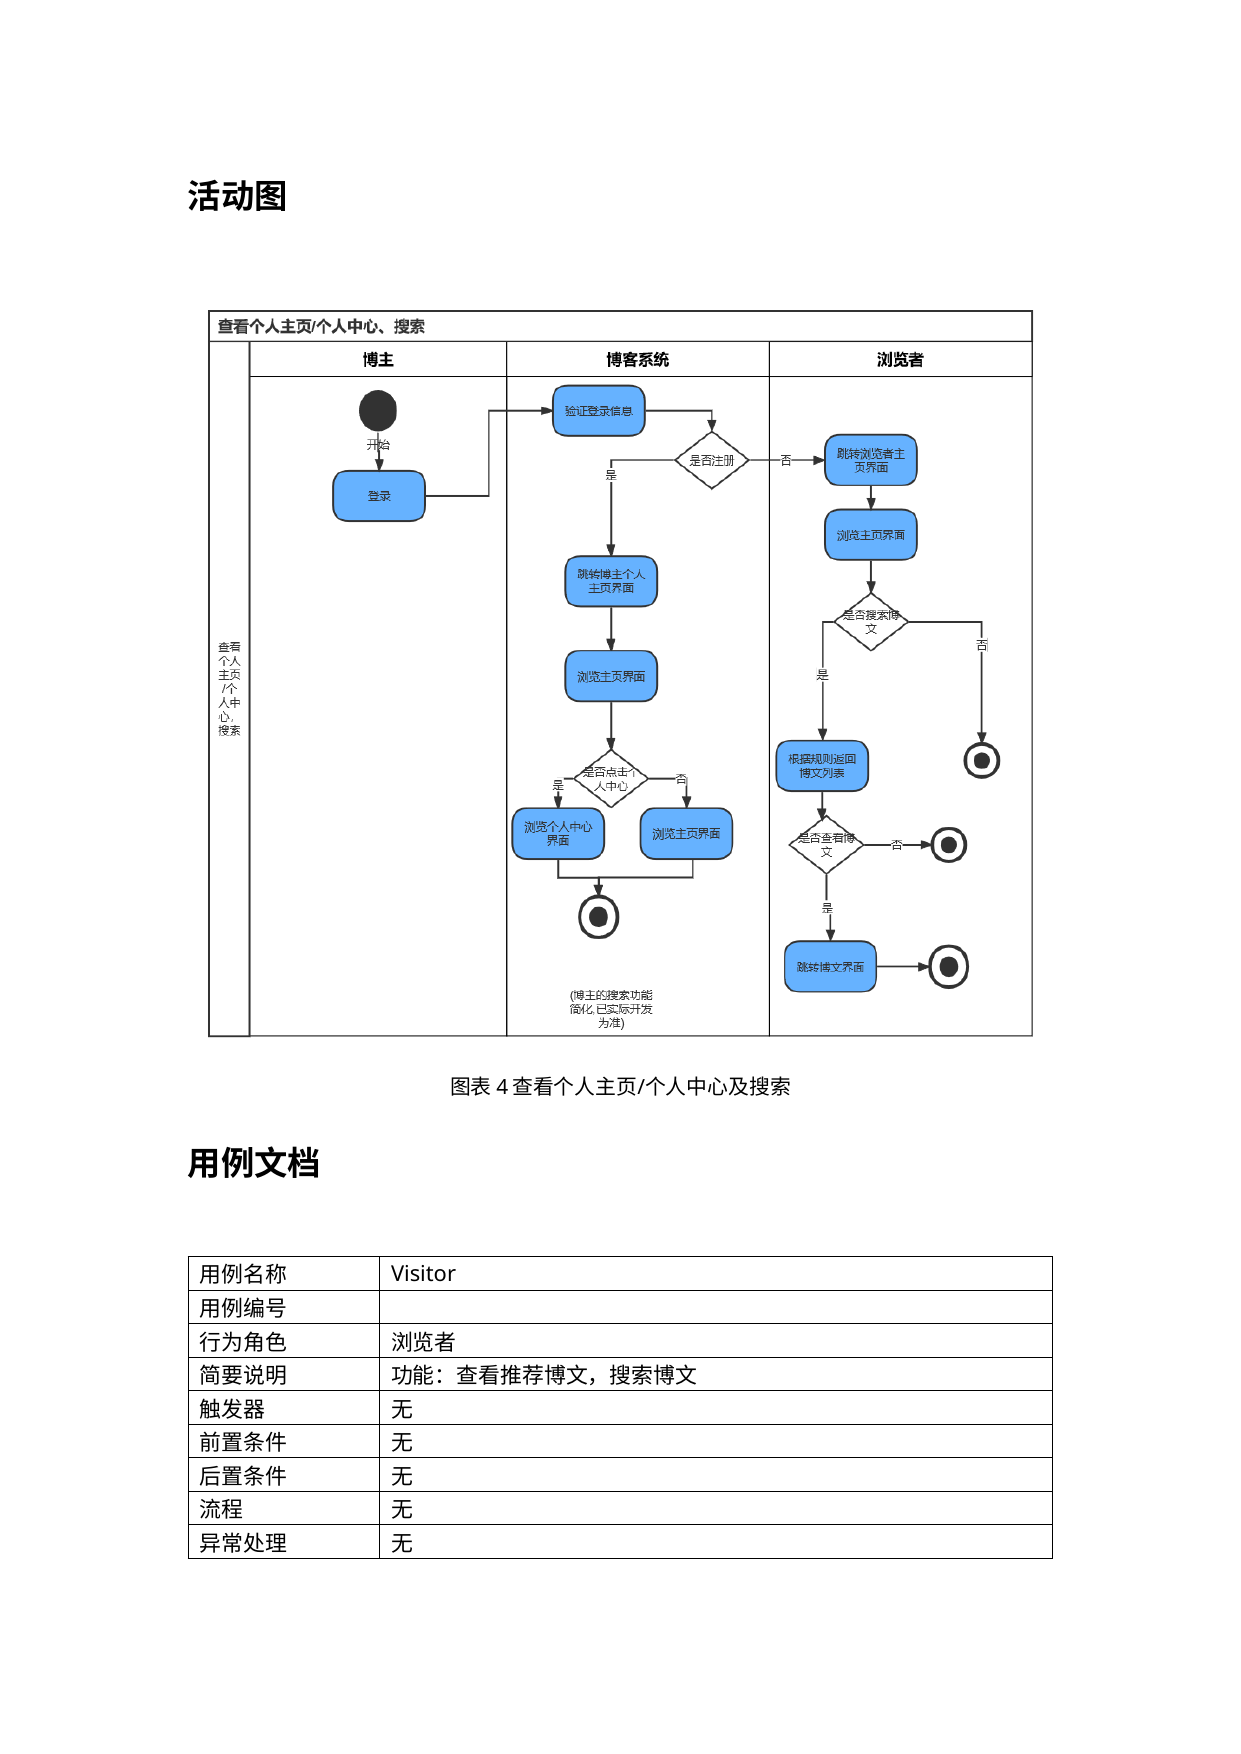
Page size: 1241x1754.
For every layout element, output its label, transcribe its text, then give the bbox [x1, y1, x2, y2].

table_cell 功能：查看推荐博文，搜索博文 [380, 1358, 1052, 1390]
table_header 用例名称 [189, 1257, 379, 1289]
subtitle 活动图 [187, 162, 1053, 227]
subtitle 用例文档 [187, 1129, 1053, 1194]
table_cell 用例编号 [189, 1291, 379, 1323]
picture [187, 289, 1053, 1057]
table_cell 前置条件 [189, 1425, 379, 1457]
table_cell 无 [380, 1525, 1052, 1558]
table_cell 异常处理 [189, 1525, 379, 1558]
table_cell 行为角色 [189, 1324, 379, 1357]
table_cell 后置条件 [189, 1458, 379, 1491]
table_header Visitor [380, 1257, 1052, 1289]
table_cell 触发器 [189, 1391, 379, 1424]
table_cell 浏览者 [380, 1324, 1052, 1357]
table_cell 流程 [189, 1492, 379, 1524]
table_cell [380, 1291, 1052, 1323]
table_cell 无 [380, 1425, 1052, 1457]
table_cell 简要说明 [189, 1358, 379, 1390]
table_cell 无 [380, 1391, 1052, 1424]
text 图表 4查看个人主页/个人中心及搜索 [187, 1069, 1053, 1102]
table_cell 无 [380, 1492, 1052, 1524]
table_cell 无 [380, 1458, 1052, 1491]
